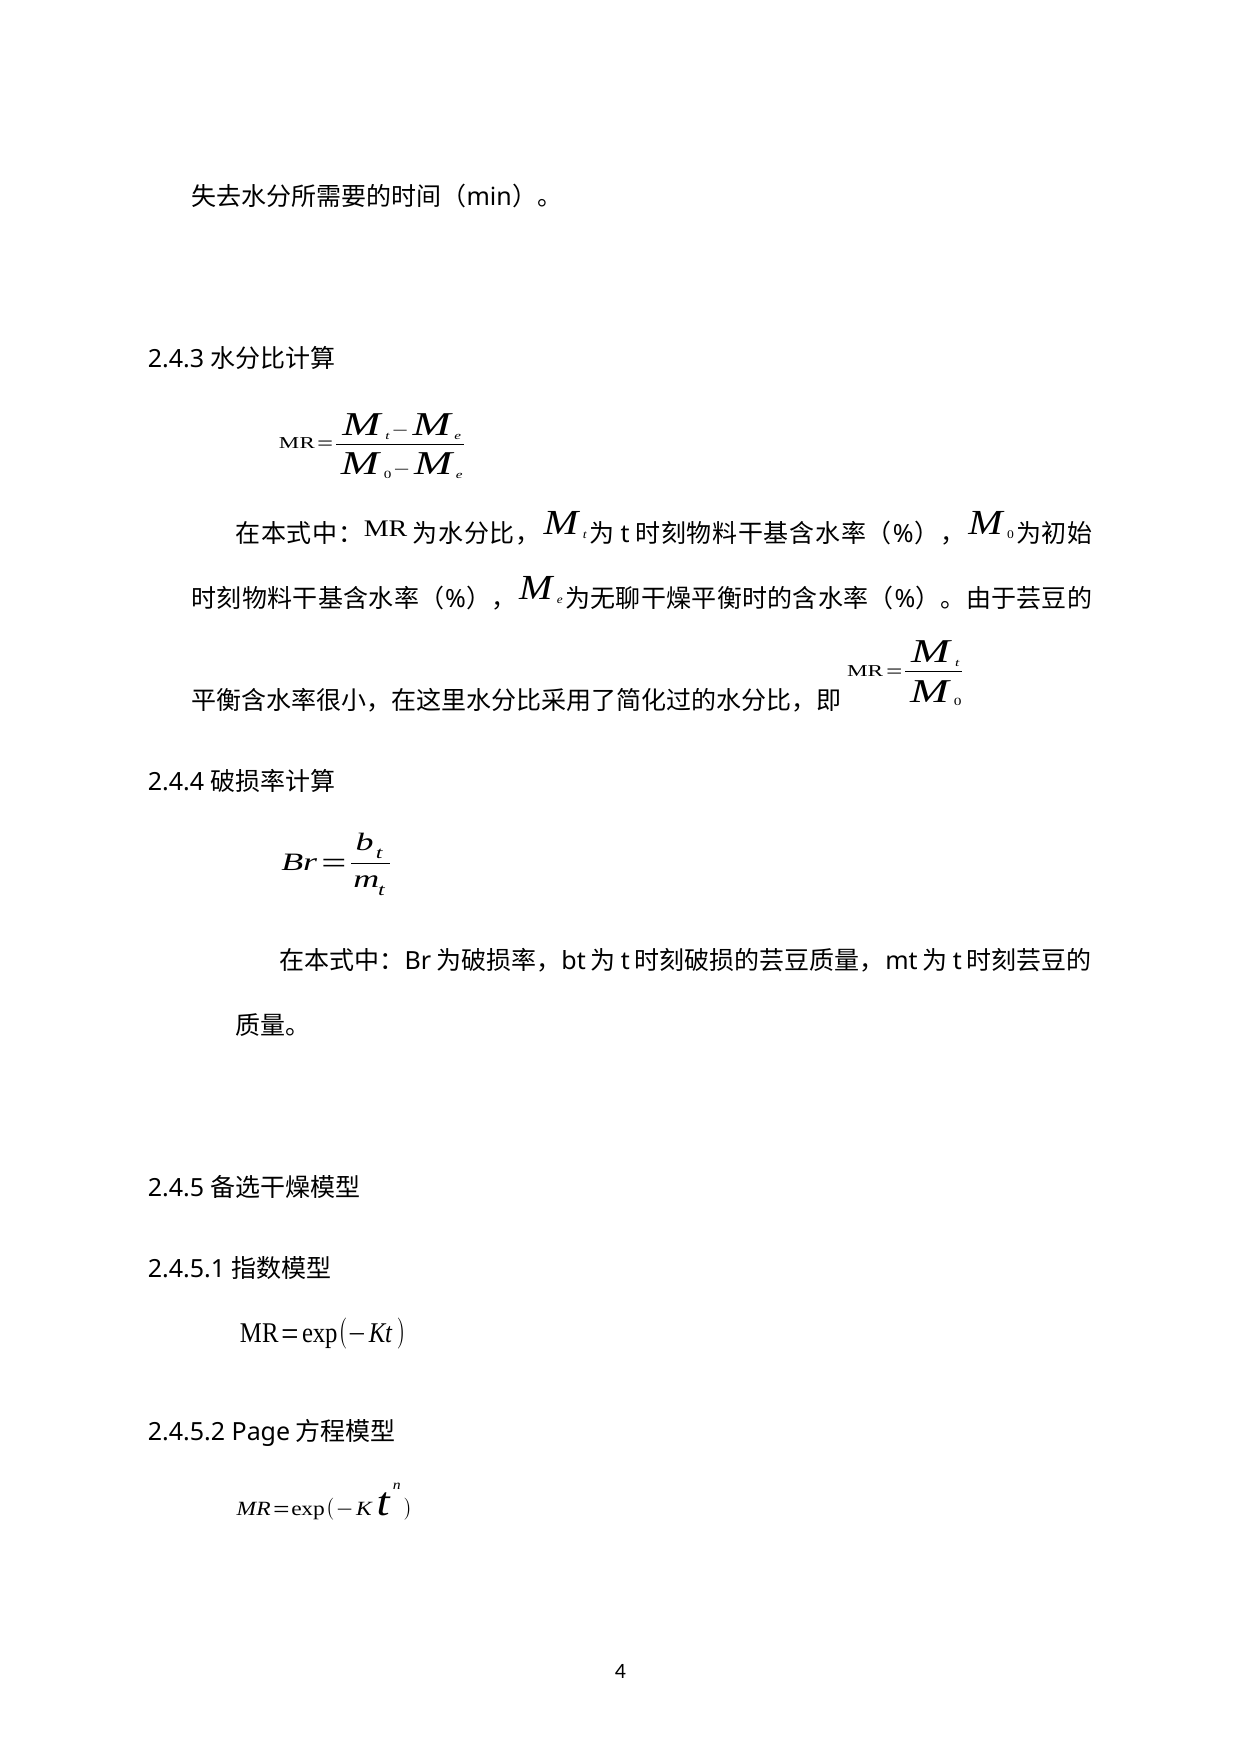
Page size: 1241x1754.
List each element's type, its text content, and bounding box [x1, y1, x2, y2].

text 2.4.5 备选干燥模型 [148, 1153, 1092, 1218]
text 在本式中：为水分比，为t时刻物料干基含水率（%），为初始时刻物料干基含水率（%），为无聊干燥平衡时的含水率（%）。由于芸豆的平衡含水率很小，在这里水分比采用了简化过的水分比，即 [191, 503, 1092, 731]
text 失去水分所需要的时间（min）。 [148, 162, 1092, 227]
text 2.4.3 水分比计算 [148, 324, 1092, 389]
text 2.4.4 破损率计算 [148, 747, 1092, 812]
text 在本式中：Br为破损率，bt为t时刻破损的芸豆质量，mt为t时刻芸豆的质量。 [235, 926, 1092, 1056]
text 2.4.5.2 Page方程模型 [148, 1397, 1092, 1462]
text 2.4.5.1 指数模型 [148, 1234, 1092, 1299]
